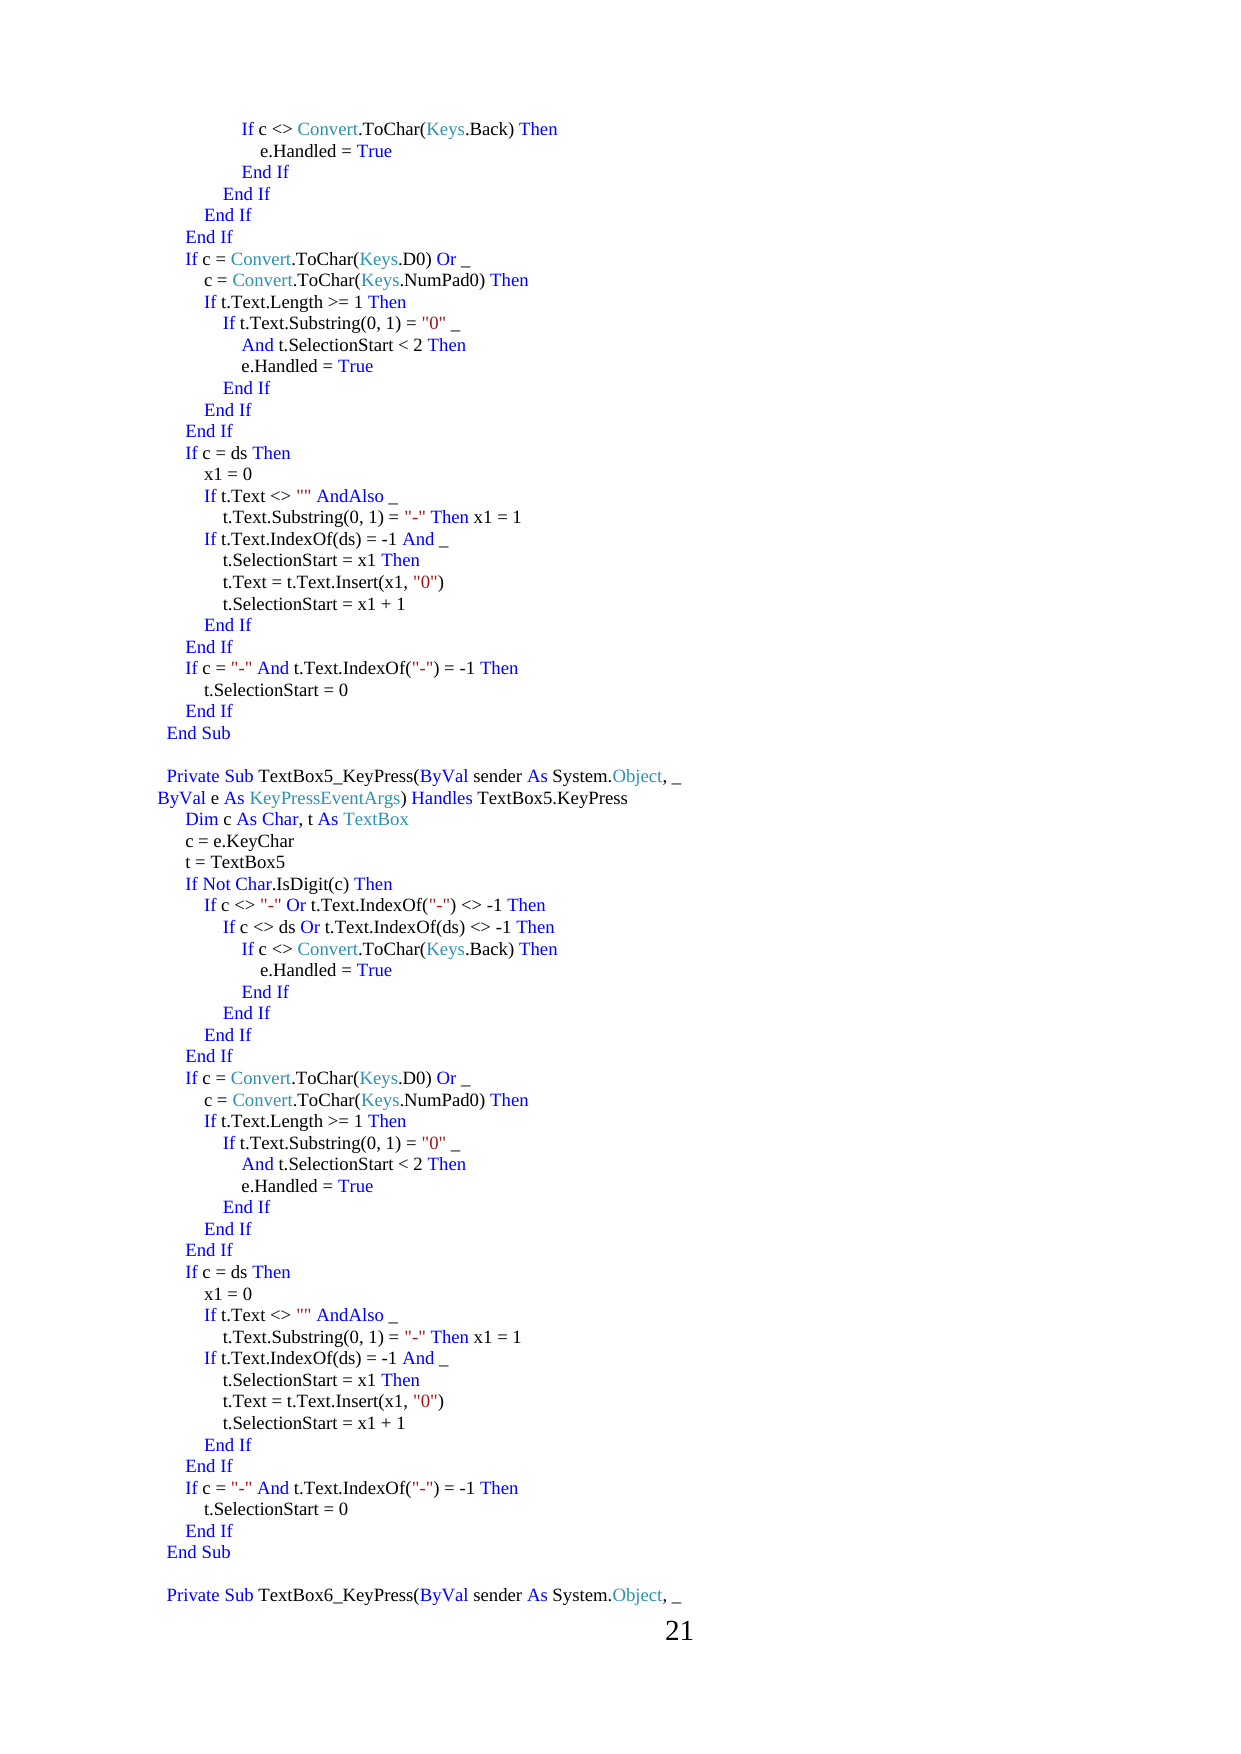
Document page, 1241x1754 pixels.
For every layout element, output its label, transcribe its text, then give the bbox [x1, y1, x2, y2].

text End Sub [148, 722, 1122, 743]
text End If [148, 981, 1122, 1002]
text End If [148, 377, 1122, 398]
text End Sub [148, 1541, 1122, 1563]
text End If [148, 1239, 1122, 1261]
text If c <> Convert.ToChar(Keys.Back) Then [148, 118, 1122, 140]
text c = Convert.ToChar(Keys.NumPad0) Then [148, 1088, 1122, 1110]
text End If [148, 700, 1122, 722]
text End If [148, 1045, 1122, 1067]
text If t.Text.Substring(0, 1) = "0" _ [148, 312, 1122, 334]
text t.Text = t.Text.Insert(x1, "0") [148, 571, 1122, 592]
text Dim c As Char, t As TextBox [148, 808, 1122, 830]
text End If [148, 1520, 1122, 1541]
text End If [148, 1455, 1122, 1477]
text End If [148, 636, 1122, 657]
text Private Sub TextBox5_KeyPress(ByVal sender As System.Object, _ [148, 765, 1122, 787]
text If c = ds Then [148, 442, 1122, 463]
text If t.Text.IndexOf(ds) = -1 And _ [148, 1347, 1122, 1369]
text e.Handled = True [148, 959, 1122, 981]
text If t.Text <> "" AndAlso _ [148, 485, 1122, 506]
text c = Convert.ToChar(Keys.NumPad0) Then [148, 269, 1122, 291]
text If t.Text.Length >= 1 Then [148, 291, 1122, 312]
text End If [148, 1218, 1122, 1239]
text If c <> ds Or t.Text.IndexOf(ds) <> -1 Then [148, 916, 1122, 937]
text t.SelectionStart = 0 [148, 679, 1122, 700]
text x1 = 0 [148, 463, 1122, 485]
text t.SelectionStart = x1 Then [148, 549, 1122, 571]
text t.SelectionStart = 0 [148, 1498, 1122, 1520]
text And t.SelectionStart < 2 Then [148, 1153, 1122, 1175]
text t.SelectionStart = x1 + 1 [148, 1412, 1122, 1433]
text If t.Text.IndexOf(ds) = -1 And _ [148, 528, 1122, 549]
text If t.Text.Substring(0, 1) = "0" _ [148, 1132, 1122, 1153]
text End If [148, 1002, 1122, 1024]
text If Not Char.IsDigit(c) Then [148, 873, 1122, 894]
text ByVal e As KeyPressEventArgs) Handles TextBox5.KeyPress [148, 787, 1122, 808]
text End If [148, 398, 1122, 420]
text If c <> Convert.ToChar(Keys.Back) Then [148, 937, 1122, 959]
text End If [148, 161, 1122, 183]
text End If [148, 1433, 1122, 1455]
text If c = Convert.ToChar(Keys.D0) Or _ [148, 247, 1122, 269]
text If t.Text <> "" AndAlso _ [148, 1304, 1122, 1326]
text And t.SelectionStart < 2 Then [148, 334, 1122, 355]
text e.Handled = True [148, 355, 1122, 377]
text If c = ds Then [148, 1261, 1122, 1282]
text e.Handled = True [148, 1175, 1122, 1196]
text t.SelectionStart = x1 + 1 [148, 592, 1122, 614]
text End If [148, 1024, 1122, 1045]
text t.SelectionStart = x1 Then [148, 1369, 1122, 1390]
text e.Handled = True [148, 140, 1122, 161]
text End If [148, 226, 1122, 247]
text If c = "-" And t.Text.IndexOf("-") = -1 Then [148, 657, 1122, 679]
text t = TextBox5 [148, 851, 1122, 873]
text End If [148, 614, 1122, 636]
text End If [148, 420, 1122, 442]
text t.Text = t.Text.Insert(x1, "0") [148, 1390, 1122, 1412]
text If c = Convert.ToChar(Keys.D0) Or _ [148, 1067, 1122, 1088]
text t.Text.Substring(0, 1) = "-" Then x1 = 1 [148, 506, 1122, 528]
text Private Sub TextBox6_KeyPress(ByVal sender As System.Object, _ [148, 1584, 1122, 1606]
text If c <> "-" Or t.Text.IndexOf("-") <> -1 Then [148, 894, 1122, 916]
text End If [148, 1196, 1122, 1218]
text t.Text.Substring(0, 1) = "-" Then x1 = 1 [148, 1326, 1122, 1347]
text End If [148, 183, 1122, 204]
text c = e.KeyChar [148, 830, 1122, 851]
text If t.Text.Length >= 1 Then [148, 1110, 1122, 1132]
text End If [148, 204, 1122, 226]
text If c = "-" And t.Text.IndexOf("-") = -1 Then [148, 1477, 1122, 1498]
text x1 = 0 [148, 1282, 1122, 1304]
